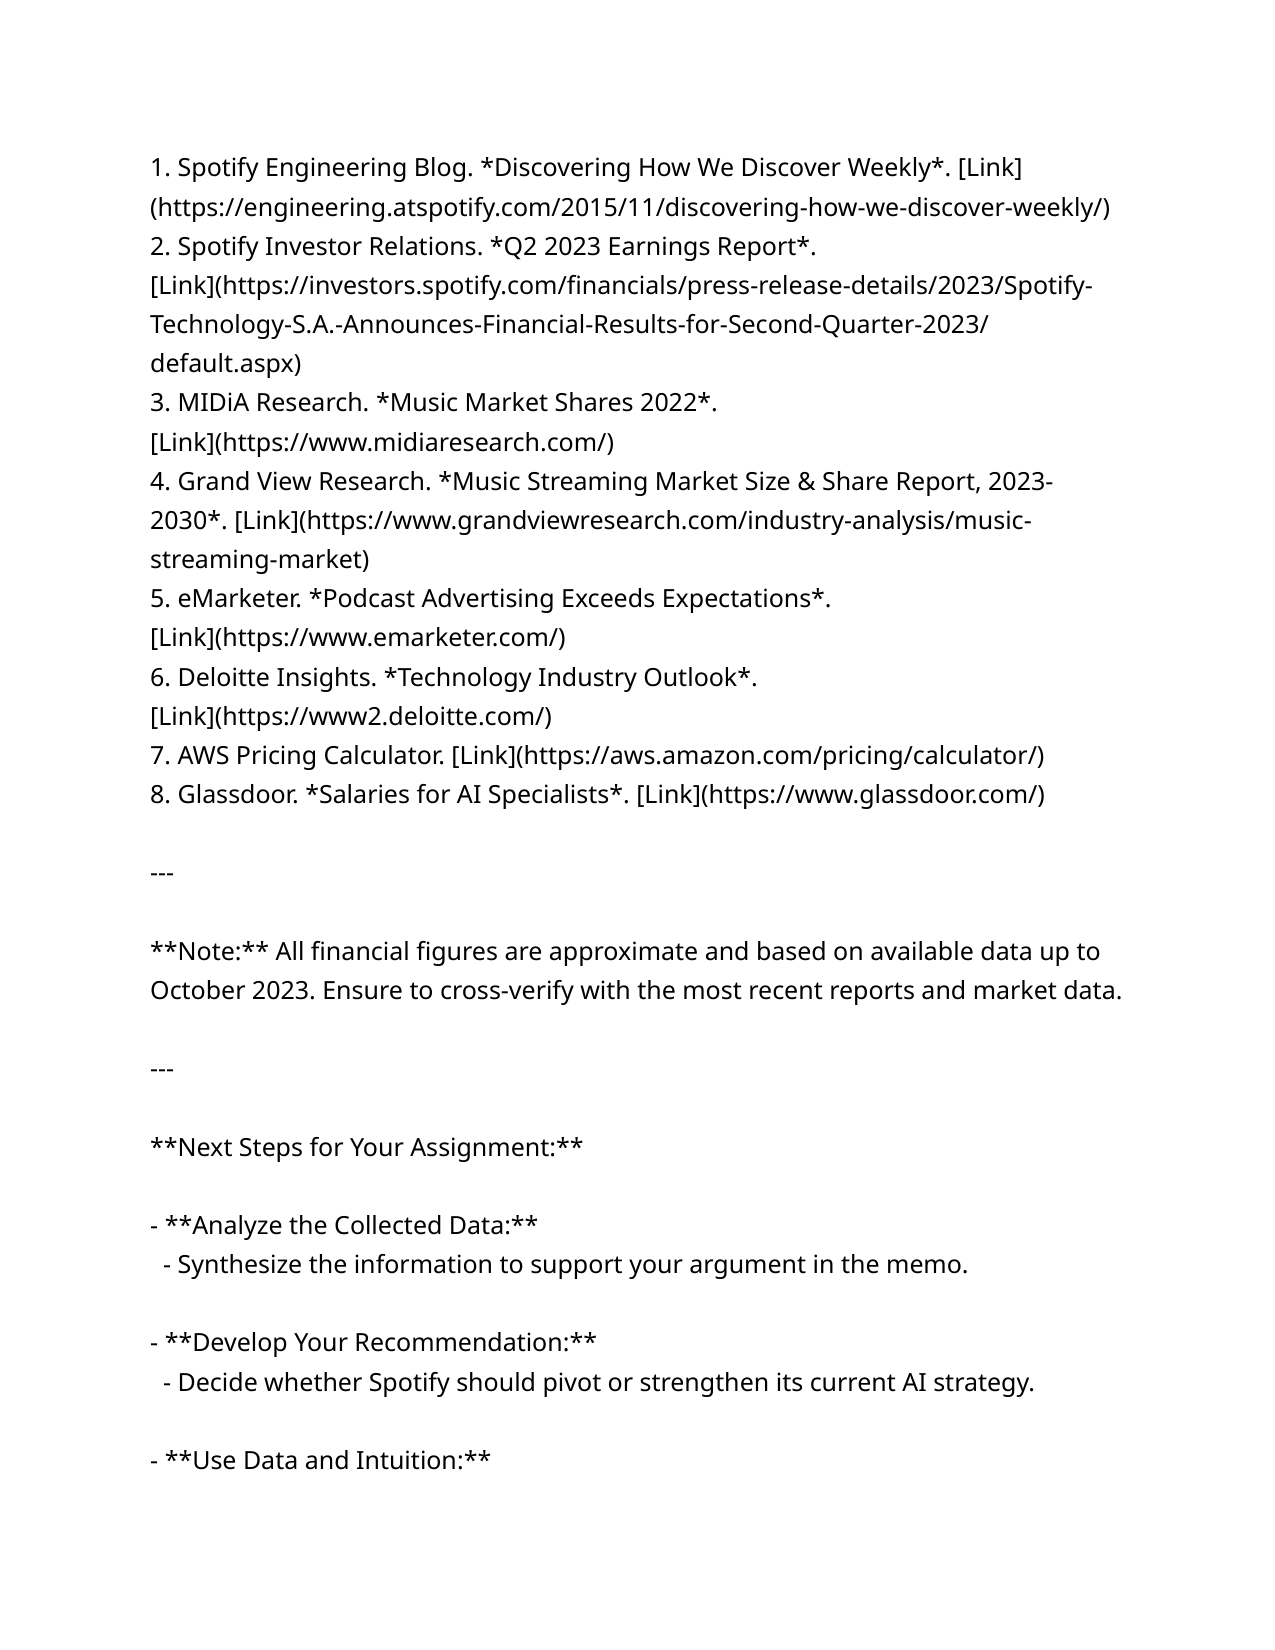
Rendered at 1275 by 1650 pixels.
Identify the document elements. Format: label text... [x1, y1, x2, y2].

text - **Analyze the Collected Data:** [150, 1207, 1125, 1242]
text - Synthesize the information to support your argument in the memo. [150, 1247, 1125, 1281]
text **Next Steps for Your Assignment:** [150, 1129, 1125, 1163]
text --- [150, 855, 1125, 889]
text 1. Spotify Engineering Blog. *Discovering How We Discover Weekly*. [Link](https://engineering.atspotify.com/2015/11/discovering-how-we-discover-weekly/) [150, 150, 1125, 223]
text - **Use Data and Intuition:** [150, 1442, 1125, 1477]
text - **Develop Your Recommendation:** [150, 1325, 1125, 1359]
text 7. AWS Pricing Calculator. [Link](https://aws.amazon.com/pricing/calculator/) [150, 737, 1125, 772]
text **Note:** All financial figures are approximate and based on available data up to October 2023. Ensure to cross-verify with the most recent reports and market data. [150, 933, 1125, 1007]
text - Decide whether Spotify should pivot or strengthen its current AI strategy. [150, 1364, 1125, 1398]
text 8. Glassdoor. *Salaries for AI Specialists*. [Link](https://www.glassdoor.com/) [150, 777, 1125, 811]
text 2. Spotify Investor Relations. *Q2 2023 Earnings Report*. [Link](https://investors.spotify.com/financials/press-release-details/2023/Spotify-Technology-S.A.-Announces-Financial-Results-for-Second-Quarter-2023/default.aspx) [150, 228, 1125, 380]
text 6. Deloitte Insights. *Technology Industry Outlook*. [Link](https://www2.deloitte.com/) [150, 659, 1125, 732]
text 3. MIDiA Research. *Music Market Shares 2022*. [Link](https://www.midiaresearch.com/) [150, 385, 1125, 458]
text 5. eMarketer. *Podcast Advertising Exceeds Expectations*. [Link](https://www.emarketer.com/) [150, 581, 1125, 654]
text 4. Grand View Research. *Music Streaming Market Size & Share Report, 2023-2030*. [Link](https://www.grandviewresearch.com/industry-analysis/music-streaming-market) [150, 463, 1125, 576]
text --- [150, 1051, 1125, 1085]
